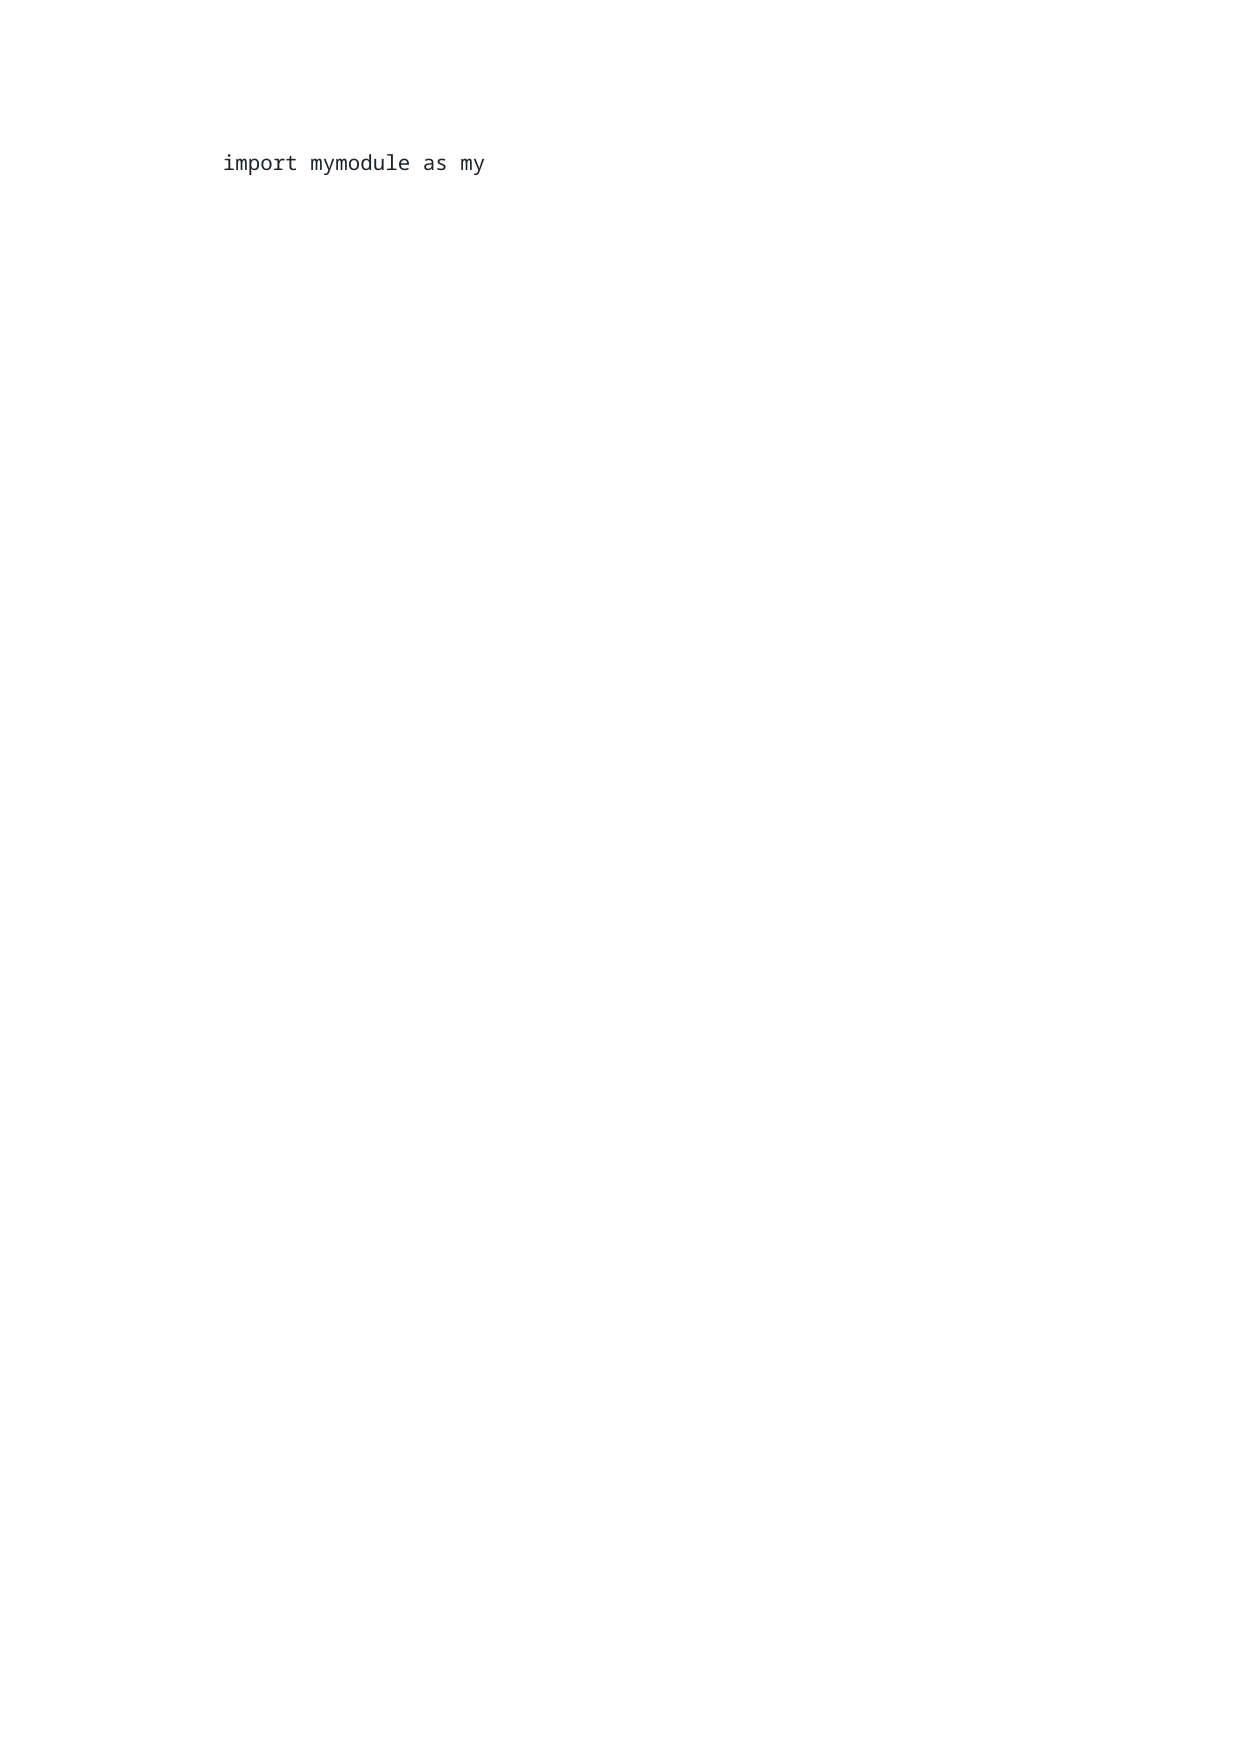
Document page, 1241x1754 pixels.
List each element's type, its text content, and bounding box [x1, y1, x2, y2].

text import mymodule as my [223, 148, 1093, 176]
